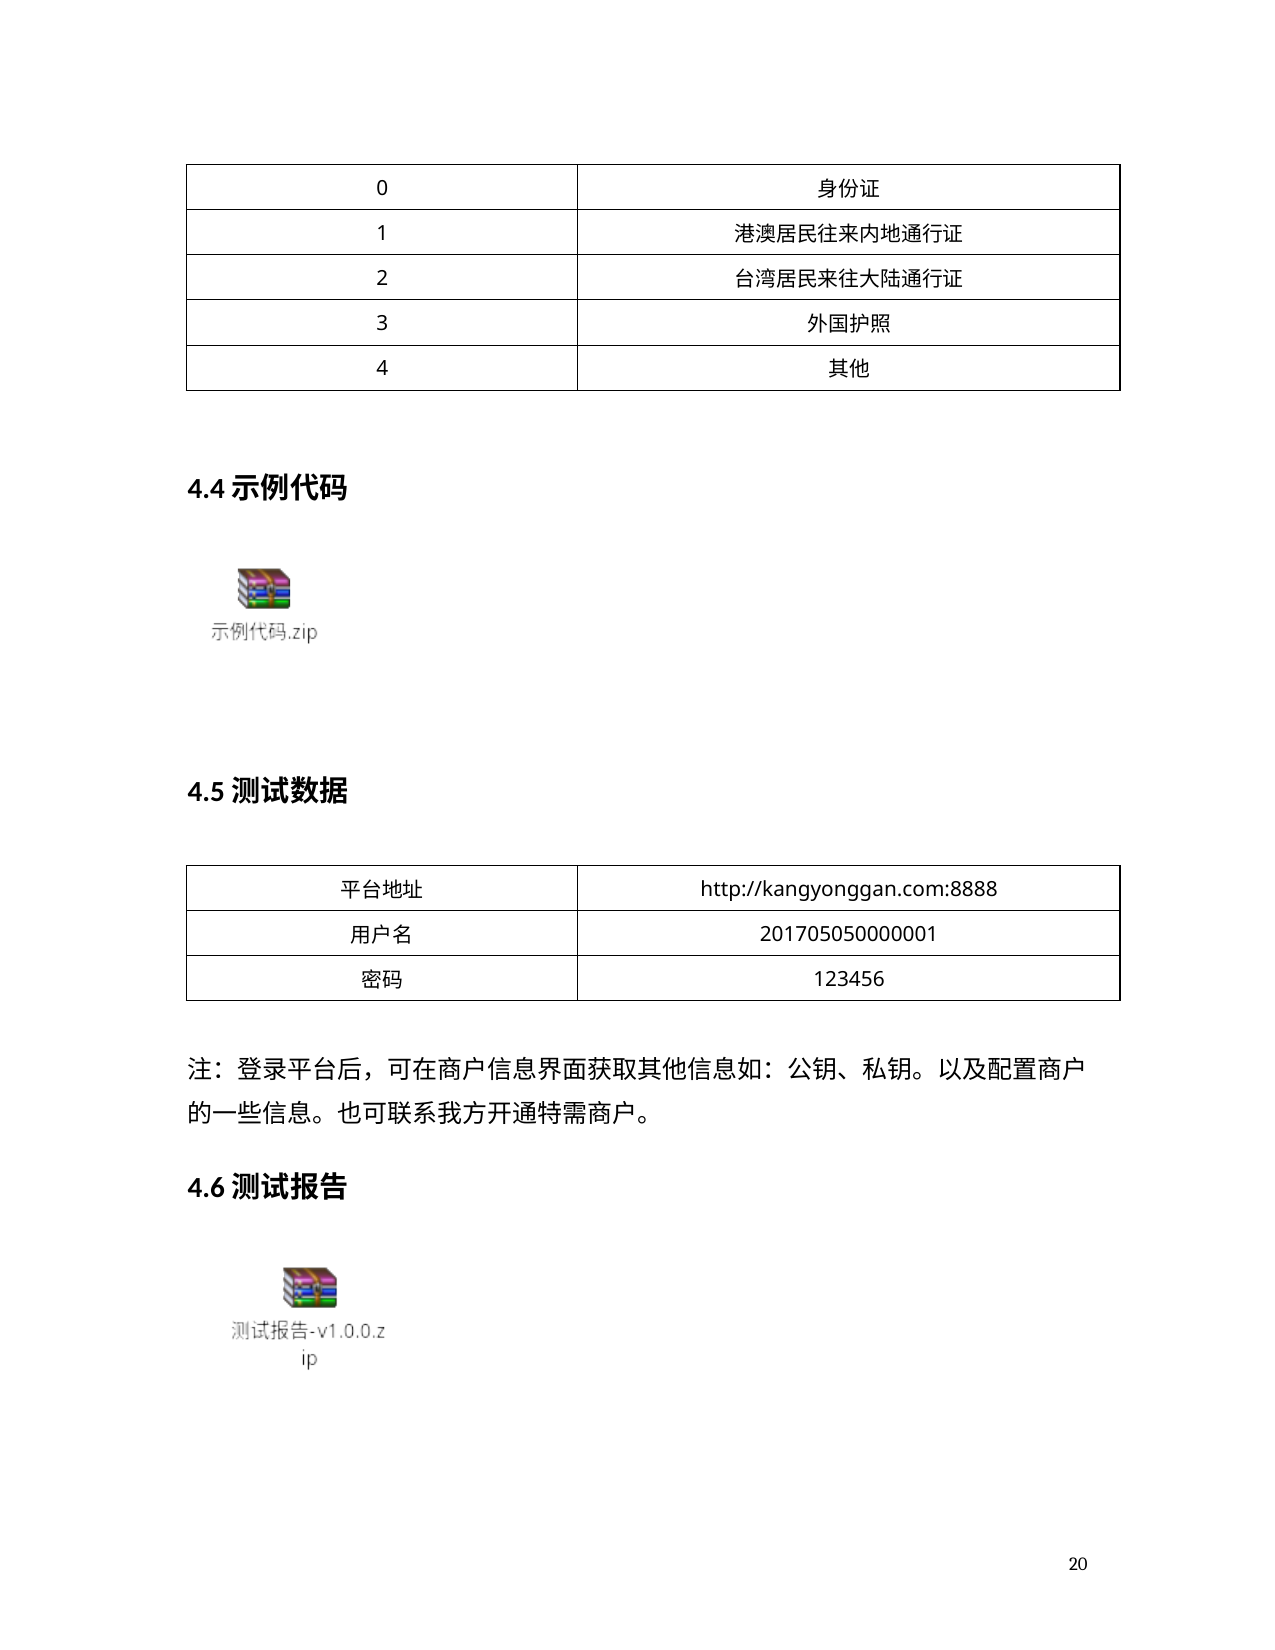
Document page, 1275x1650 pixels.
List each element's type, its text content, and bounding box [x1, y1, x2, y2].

subtitle 4.6 测试报告 [187, 1163, 1087, 1207]
table_cell 201705050000001 [578, 911, 1119, 955]
table_cell 台湾居民来往大陆通行证 [578, 255, 1119, 299]
table_header http://kangyonggan.com:8888 [578, 866, 1119, 910]
table_cell 123456 [578, 956, 1119, 1000]
table_cell 其他 [578, 346, 1119, 389]
table_cell 港澳居民往来内地通行证 [578, 210, 1119, 254]
text 注：登录平台后，可在商户信息界面获取其他信息如：公钥、私钥。以及配置商户的一些信息。也可联系我方开通特需商户。 [187, 1046, 1087, 1134]
table_cell 用户名 [187, 911, 577, 955]
table_cell 1 [187, 210, 577, 254]
subtitle 4.4 示例代码 [187, 464, 1087, 508]
table_cell 2 [187, 255, 577, 299]
table_cell 3 [187, 300, 577, 344]
table_cell 密码 [187, 956, 577, 1000]
table_cell 外国护照 [578, 300, 1119, 344]
table_cell 身份证 [578, 165, 1119, 209]
table_cell 4 [187, 346, 577, 389]
table_cell 0 [187, 165, 577, 209]
subtitle 4.5 测试数据 [187, 767, 1087, 811]
table_header 平台地址 [187, 866, 577, 910]
